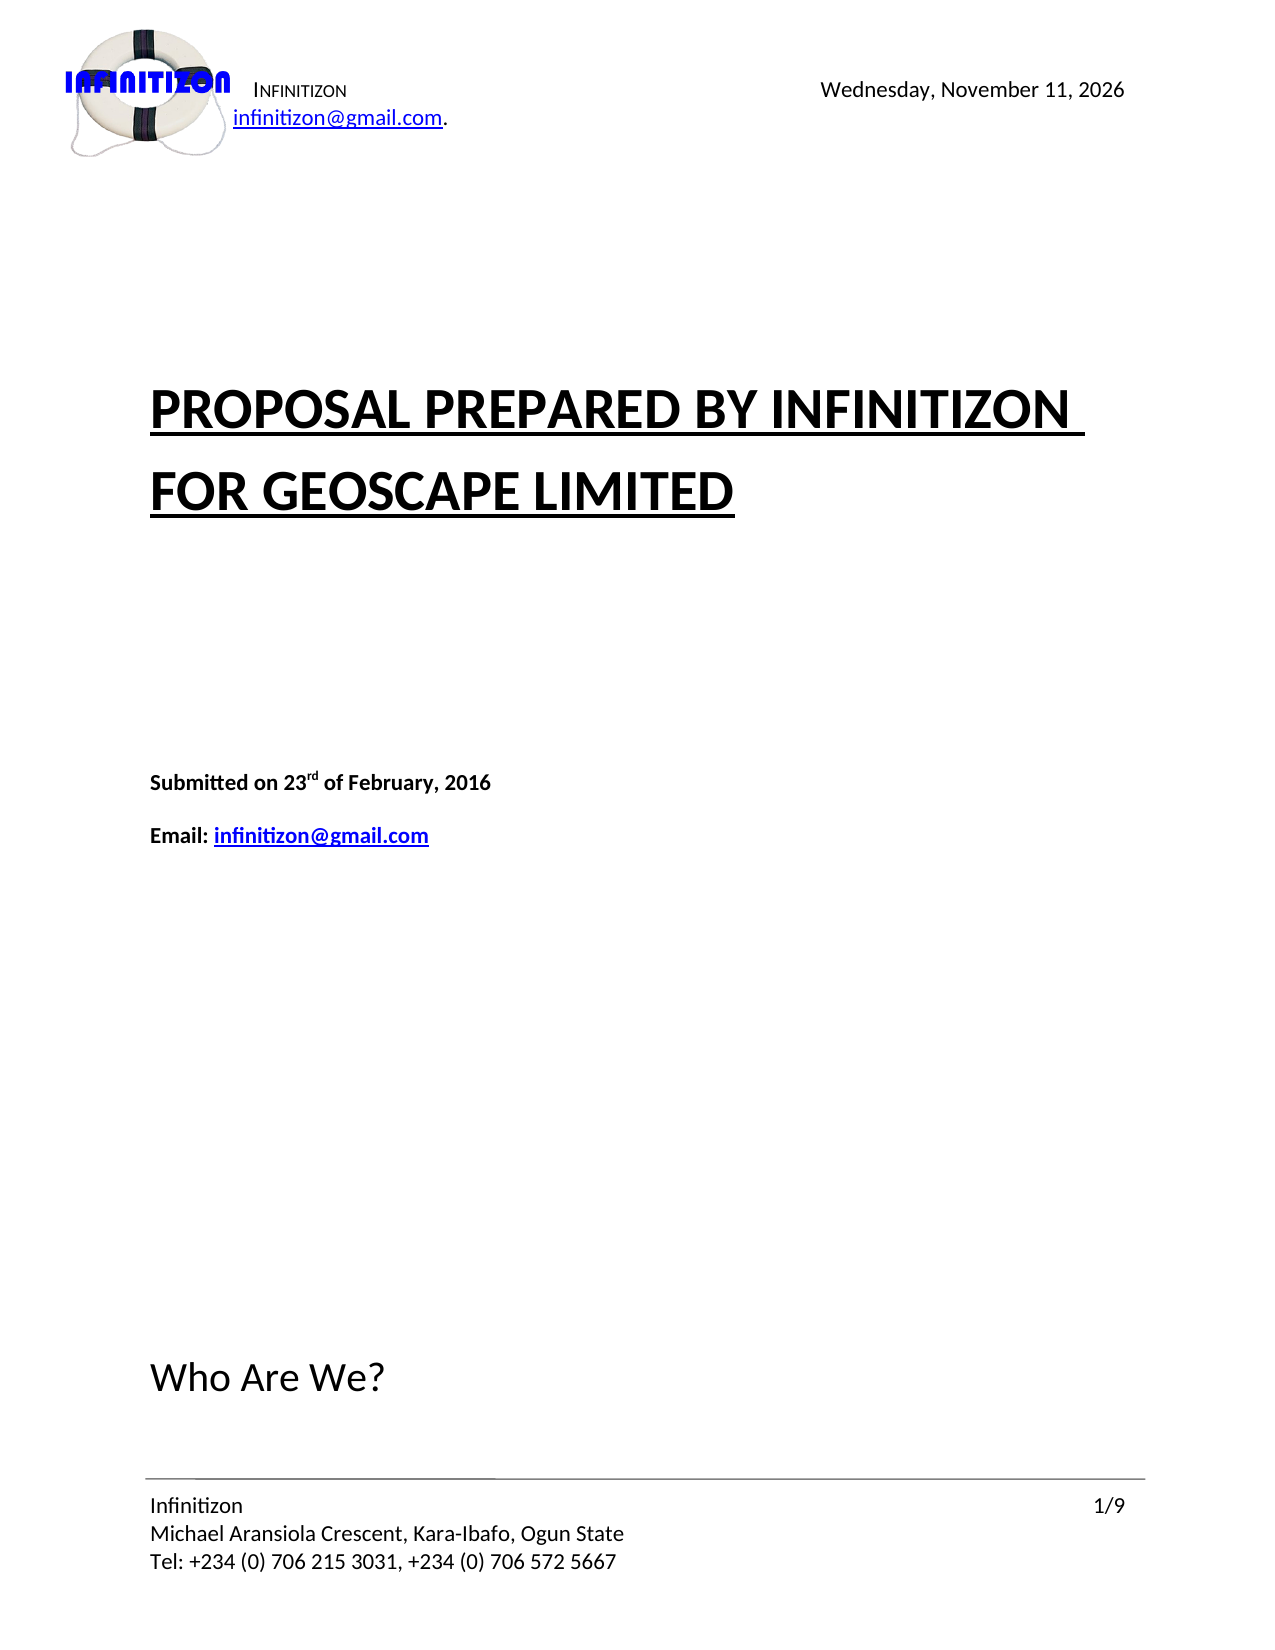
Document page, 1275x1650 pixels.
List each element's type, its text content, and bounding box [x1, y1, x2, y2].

picture [65, 28, 230, 157]
text Submitted on 23rd of February, 2016 [150, 768, 1125, 796]
text PROPOSAL PREPARED BY INFINITIZON FOR GEOSCAPE LIMITED [150, 371, 1125, 524]
text Who Are We? [150, 1351, 1125, 1402]
text Email: infinitizon@gmail.com [150, 821, 1125, 849]
